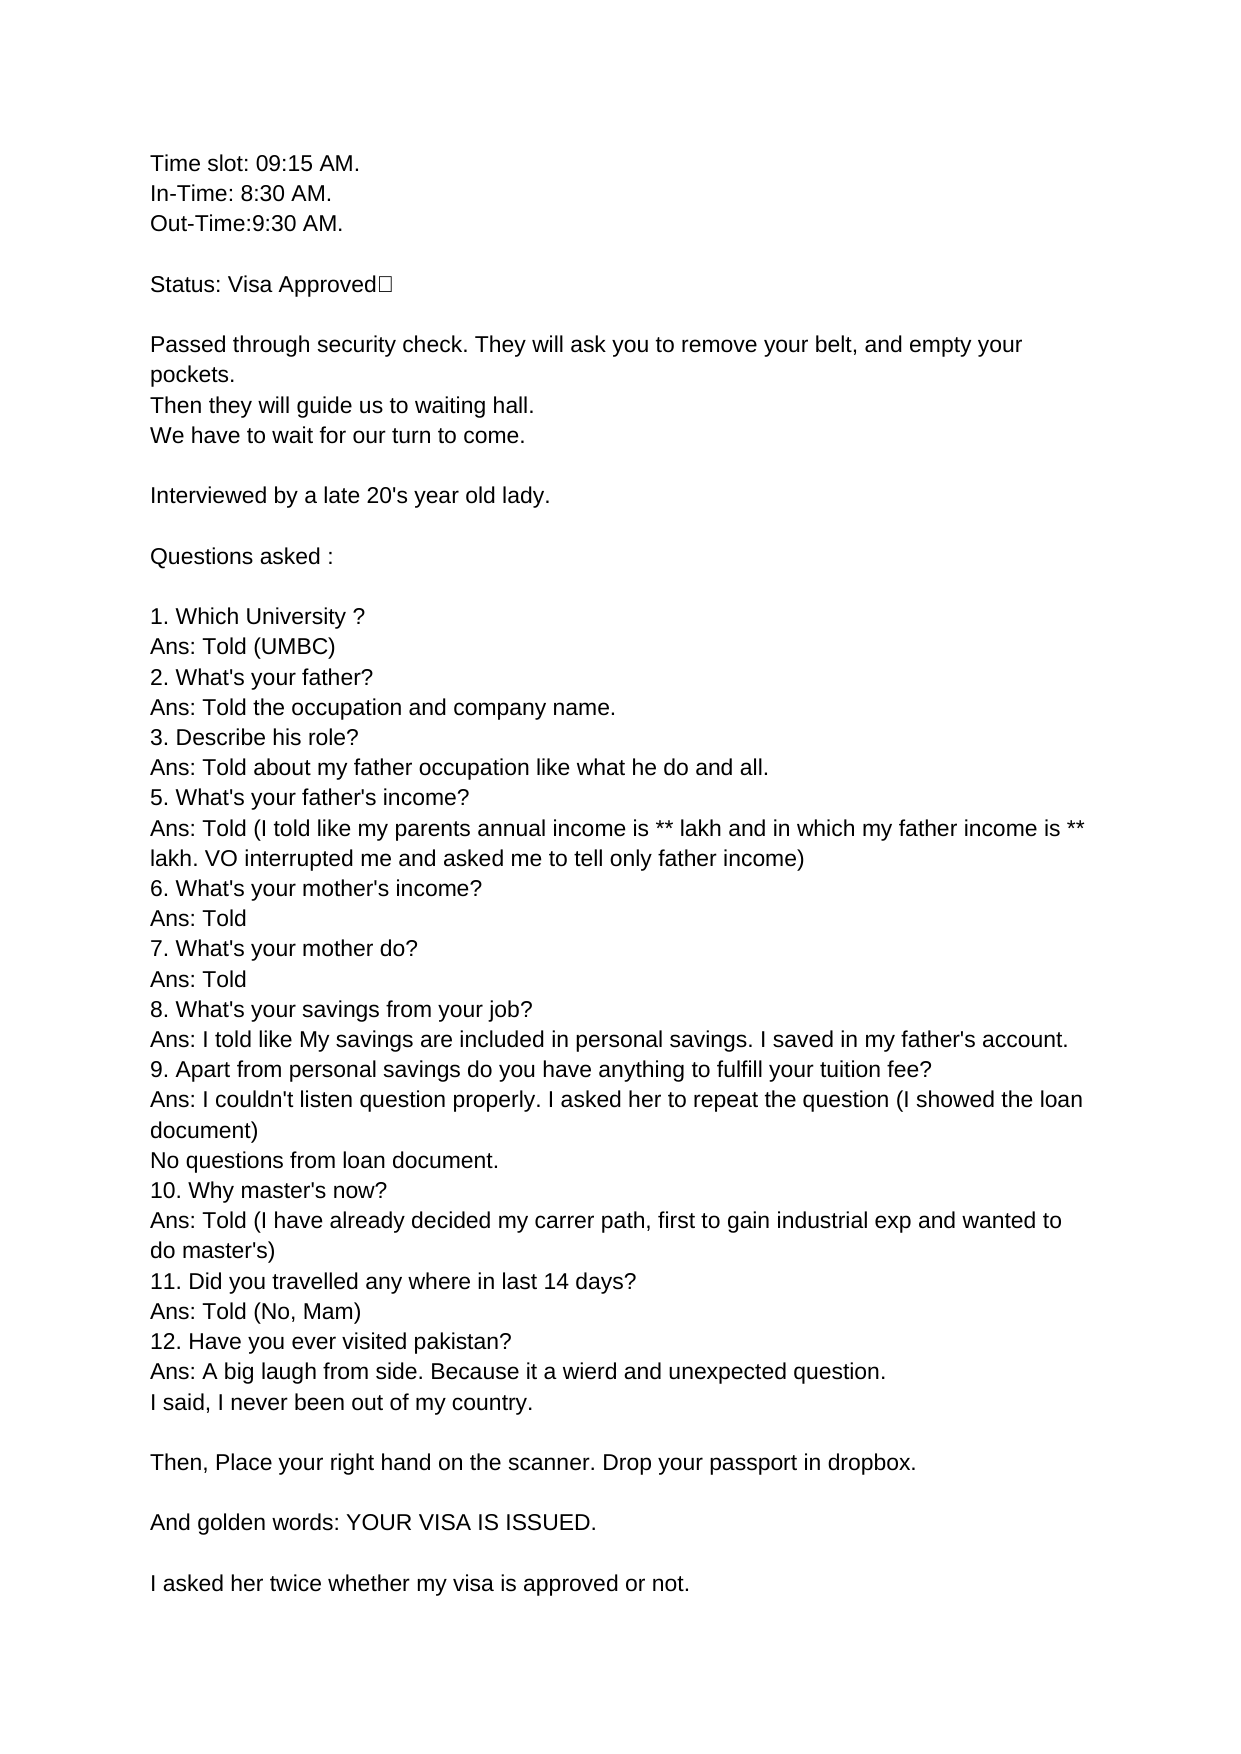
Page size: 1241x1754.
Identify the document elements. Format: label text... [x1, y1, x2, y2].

text 6. What's your mother's income? [150, 875, 1090, 901]
text 5. What's your father's income? [150, 784, 1090, 811]
text Status: Visa Approved✅ [150, 271, 1090, 297]
text In-Time: 8:30 AM. [150, 180, 1090, 207]
text I said, I never been out of my country. [150, 1388, 1090, 1415]
text No questions from loan document. [150, 1147, 1090, 1173]
text Time slot: 09:15 AM. [150, 150, 1090, 176]
text Ans: Told (UMBC) [150, 633, 1090, 660]
text I asked her twice whether my visa is approved or not. [150, 1570, 1090, 1596]
text 10. Why master's now? [150, 1177, 1090, 1203]
text Ans: Told (I have already decided my carrer path, first to gain industrial exp and wanted to do master's) [150, 1207, 1090, 1264]
text 11. Did you travelled any where in last 14 days? [150, 1268, 1090, 1294]
text Ans: Told [150, 905, 1090, 932]
text And golden words: YOUR VISA IS ISSUED. [150, 1509, 1090, 1536]
text Passed through security check. They will ask you to remove your belt, and empty your pockets. [150, 331, 1090, 388]
text Ans: Told about my father occupation like what he do and all. [150, 754, 1090, 781]
text Ans: A big laugh from side. Because it a wierd and unexpected question. [150, 1358, 1090, 1385]
text Ans: Told (No, Mam) [150, 1298, 1090, 1324]
text Ans: Told (I told like my parents annual income is ** lakh and in which my father income is ** lakh. VO interrupted me and asked me to tell only father income) [150, 814, 1090, 871]
text 2. What's your father? [150, 663, 1090, 690]
text 12. Have you ever visited pakistan? [150, 1328, 1090, 1354]
text 9. Apart from personal savings do you have anything to fulfill your tuition fee? [150, 1056, 1090, 1083]
text 7. What's your mother do? [150, 935, 1090, 962]
text Ans: Told [150, 966, 1090, 992]
text 1. Which University ? [150, 603, 1090, 629]
text Out-Time:9:30 AM. [150, 210, 1090, 237]
text 8. What's your savings from your job? [150, 996, 1090, 1022]
text Then they will guide us to waiting hall. [150, 392, 1090, 418]
text Ans: I couldn't listen question properly. I asked her to repeat the question (I showed the loan document) [150, 1086, 1090, 1143]
text Interviewed by a late 20's year old lady. [150, 482, 1090, 509]
text Then, Place your right hand on the scanner. Drop your passport in dropbox. [150, 1449, 1090, 1475]
text 3. Describe his role? [150, 724, 1090, 750]
text Ans: I told like My savings are included in personal savings. I saved in my father's account. [150, 1026, 1090, 1052]
text Questions asked : [150, 543, 1090, 569]
text We have to wait for our turn to come. [150, 422, 1090, 448]
text Ans: Told the occupation and company name. [150, 694, 1090, 720]
